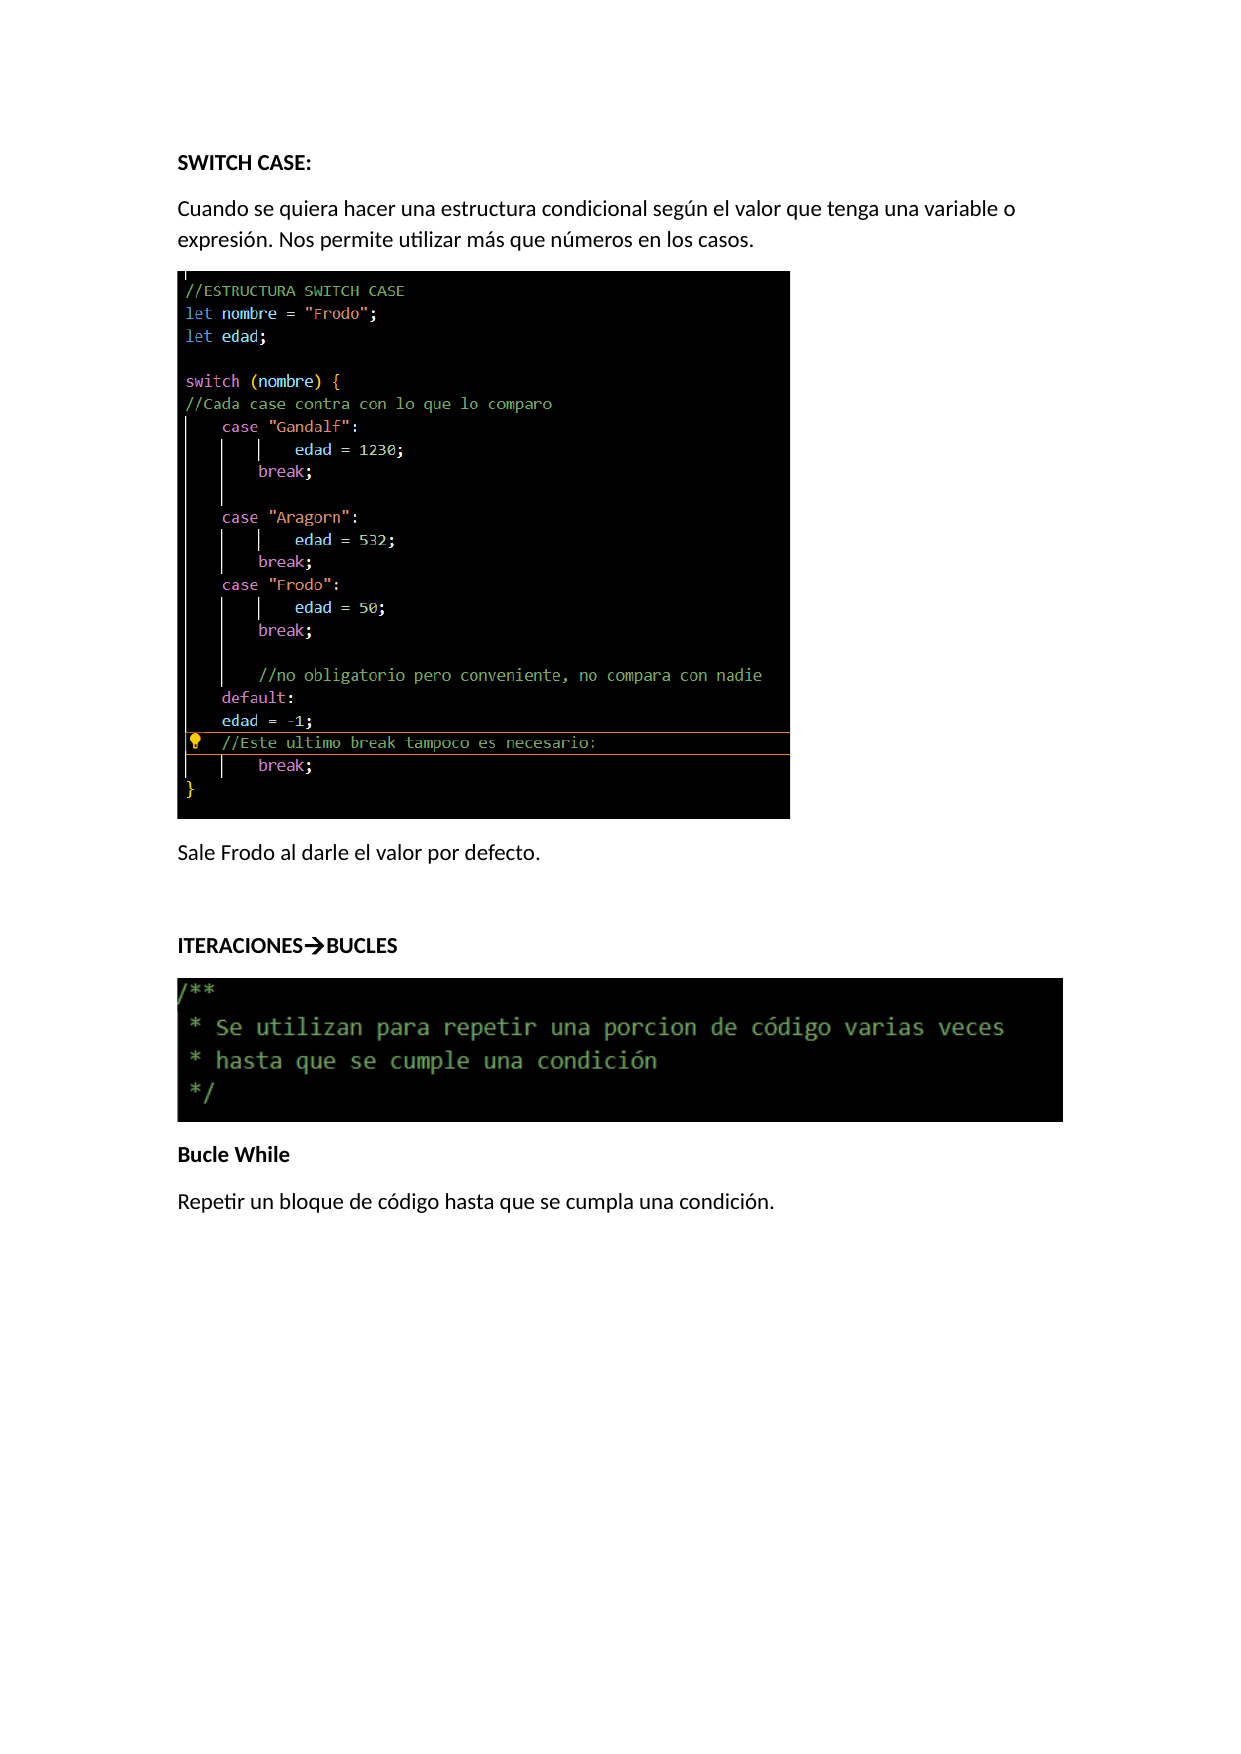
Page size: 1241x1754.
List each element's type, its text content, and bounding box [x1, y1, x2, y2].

text Sale Frodo al darle el valor por defecto. [177, 838, 1063, 866]
picture [177, 271, 791, 819]
text Repetir un bloque de código hasta que se cumpla una condición. [177, 1187, 1063, 1215]
text Bucle While [177, 1140, 1063, 1168]
text Cuando se quiera hacer una estructura condicional según el valor que tenga una variable o expresión. Nos permite utilizar más que números en los casos. [177, 194, 1063, 253]
picture [177, 978, 1063, 1122]
text SWITCH CASE: [177, 148, 1063, 176]
text ITERACIONESBUCLES [177, 932, 1063, 960]
